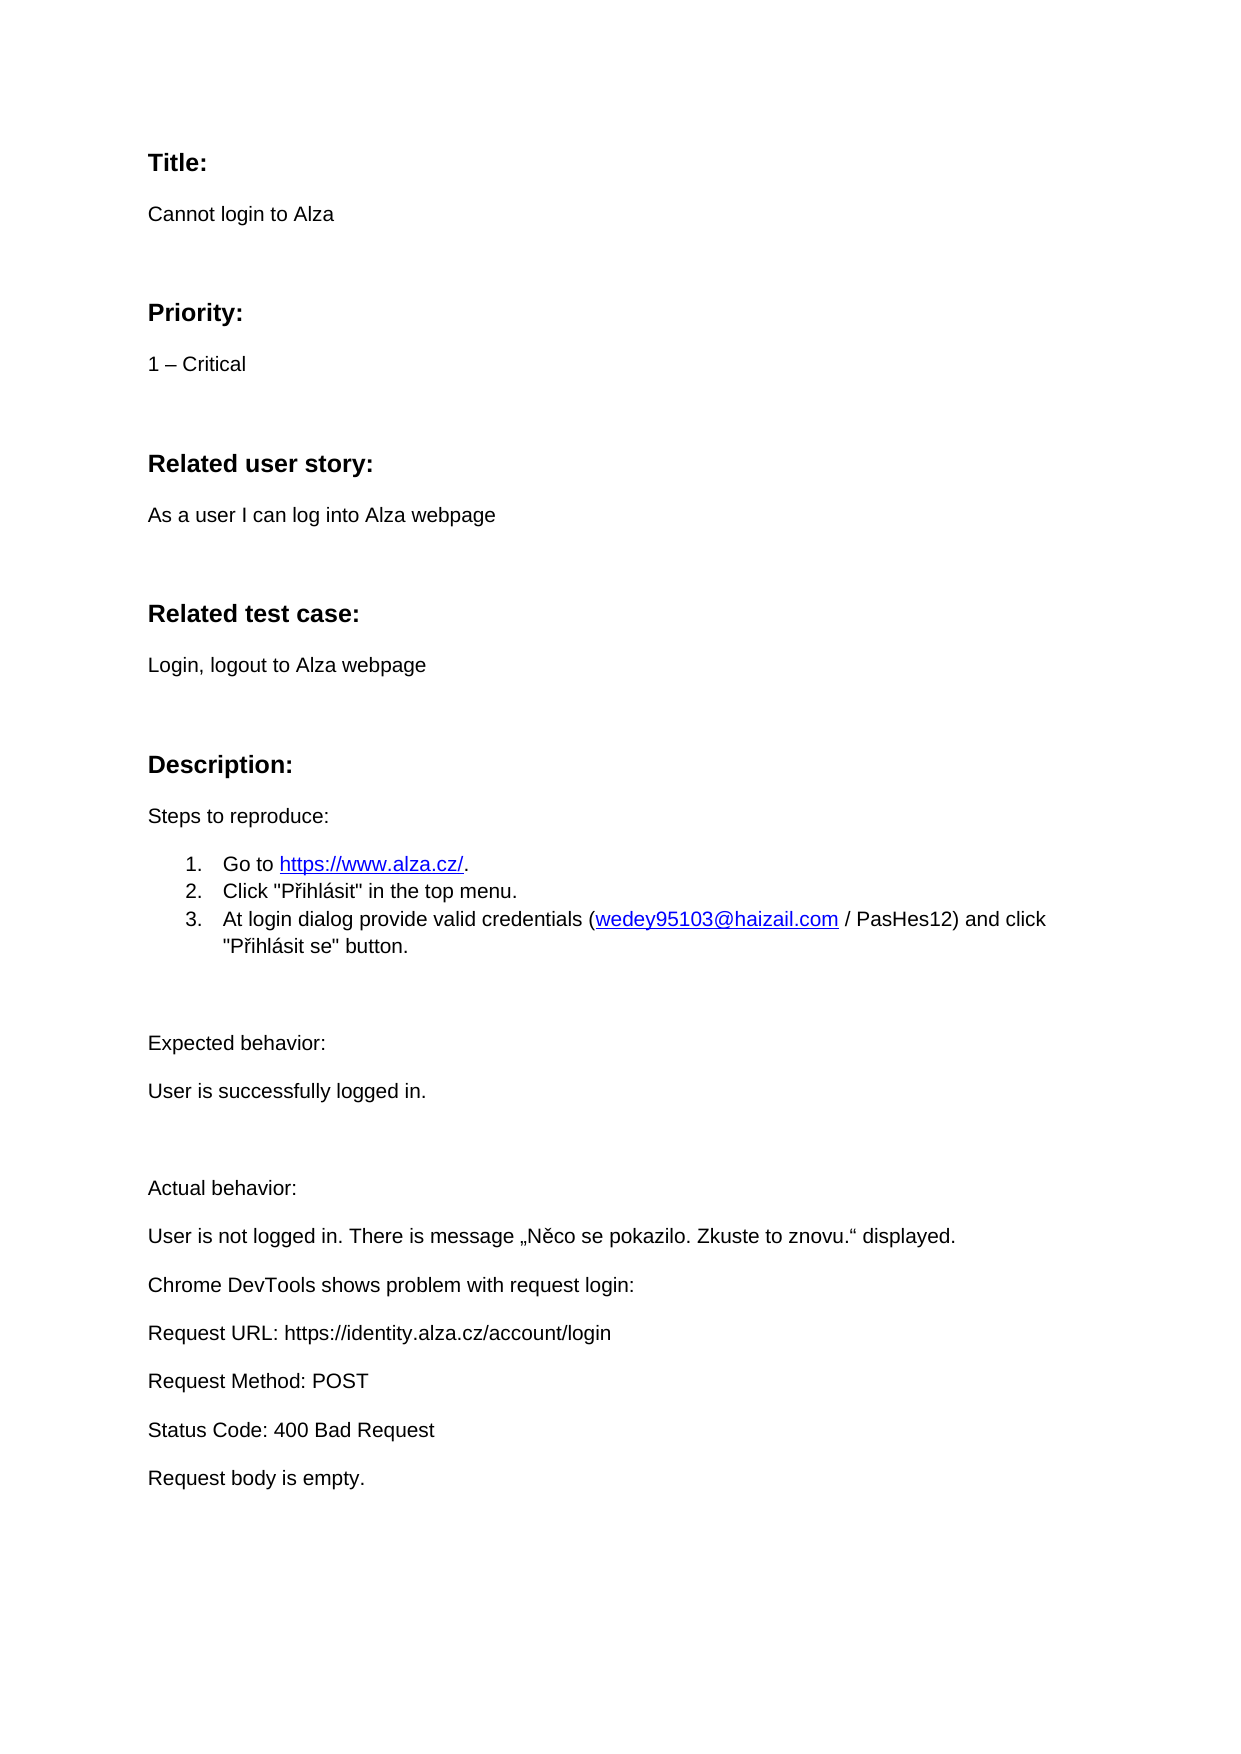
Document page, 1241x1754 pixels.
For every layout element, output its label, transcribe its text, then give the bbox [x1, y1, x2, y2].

text 1 – Critical [148, 352, 1093, 376]
text Steps to reproduce: [148, 803, 1093, 827]
text Chrome DevTools shows problem with request login: [148, 1273, 1093, 1297]
text Request Method: POST [148, 1369, 1093, 1393]
text Status Code: 400 Bad Request [148, 1418, 1093, 1442]
text Request URL: https://identity.alza.cz/account/login [148, 1321, 1093, 1345]
text User is not logged in. There is message „Něco se pokazilo. Zkuste to znovu.“ displayed. [148, 1224, 1093, 1248]
text Login, logout to Alza webpage [148, 653, 1093, 677]
text Description: [148, 750, 1093, 778]
text Related test case: [148, 599, 1093, 628]
text Request body is empty. [148, 1466, 1093, 1490]
list Go to https://www.alza.cz/. [185, 852, 1093, 876]
list At login dialog provide valid credentials (wedey95103@haizail.com / PasHes12) and click "Přihlásit se" button. [185, 907, 1093, 958]
text User is successfully logged in. [148, 1079, 1093, 1103]
text Actual behavior: [148, 1176, 1093, 1200]
text As a user I can log into Alza webpage [148, 502, 1093, 526]
text Title: [148, 148, 1093, 176]
text Cannot login to Alza [148, 201, 1093, 225]
text Priority: [148, 298, 1093, 327]
list Click "Přihlásit" in the top menu. [185, 879, 1093, 903]
text Related user story: [148, 449, 1093, 477]
text Expected behavior: [148, 1031, 1093, 1055]
